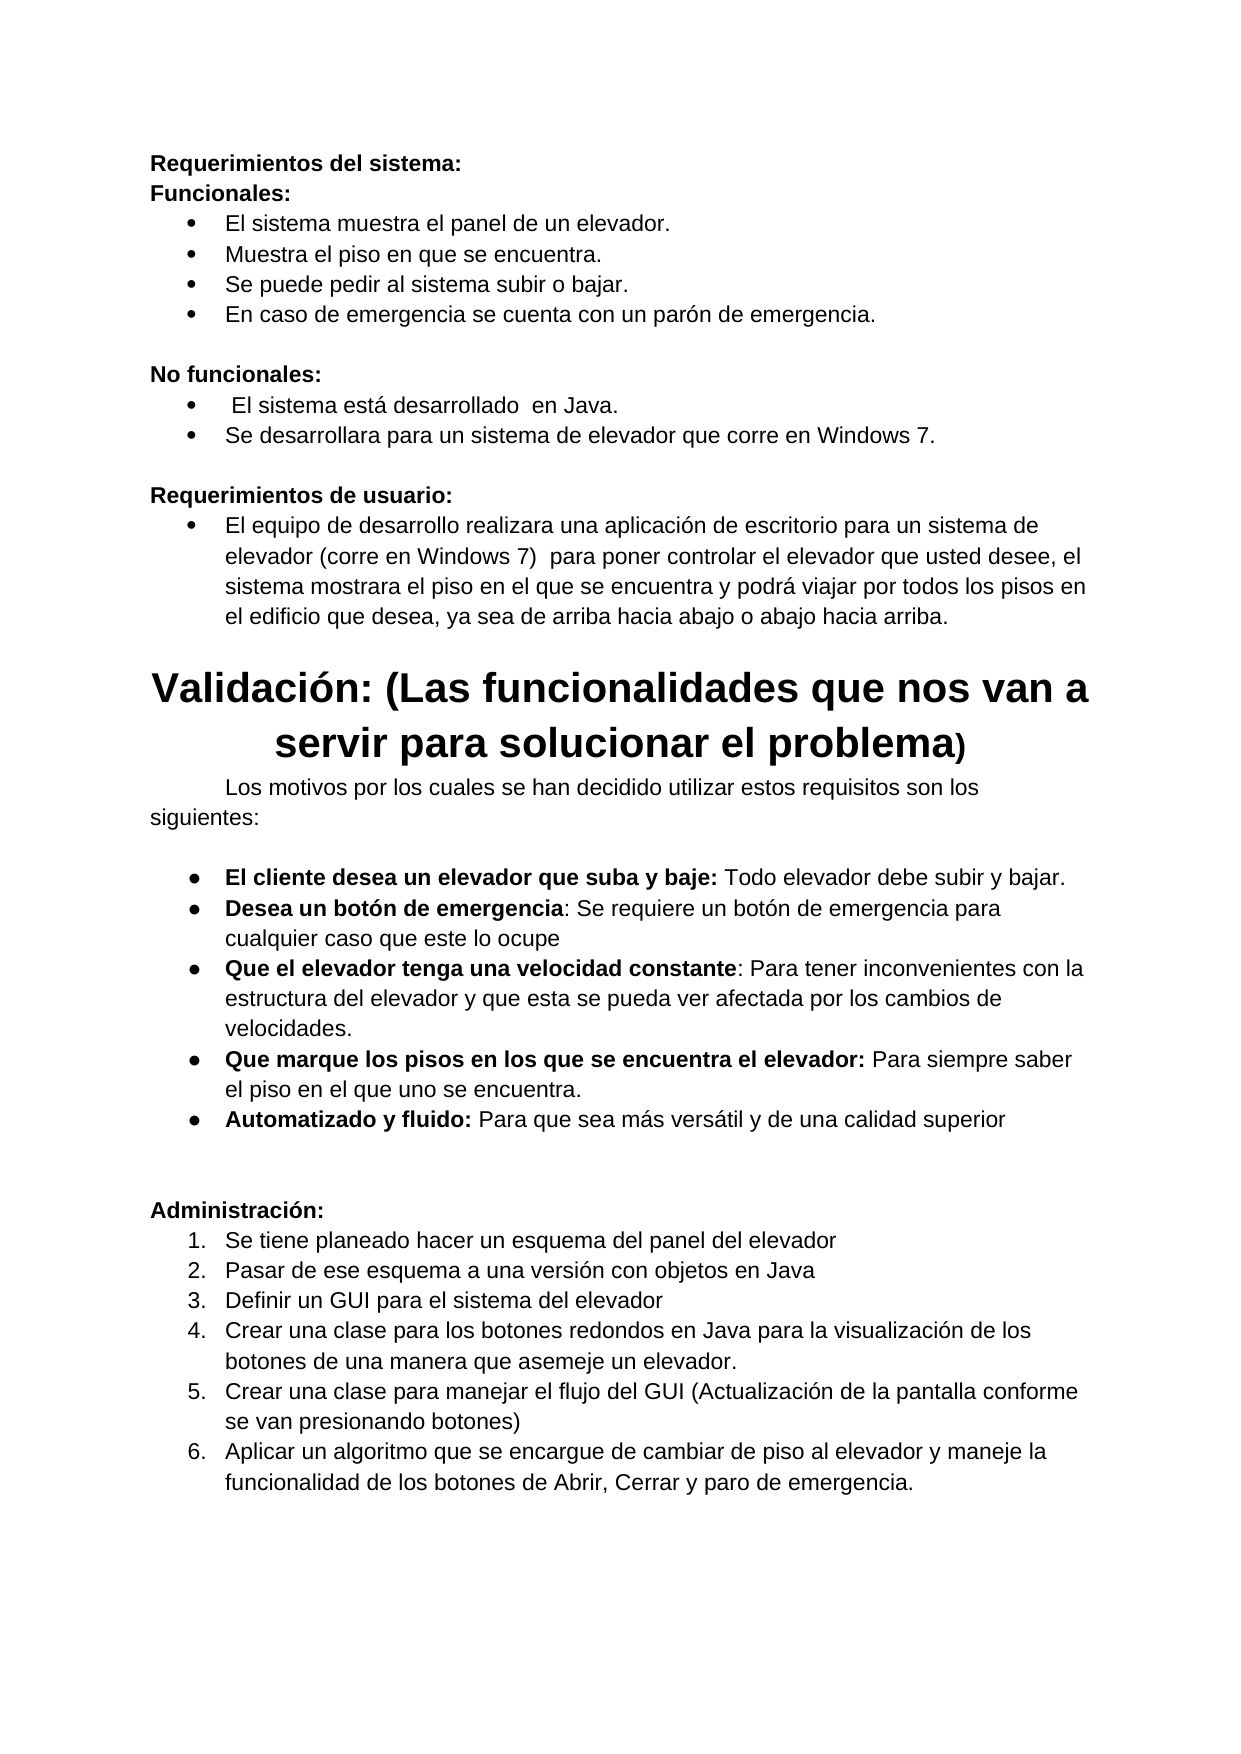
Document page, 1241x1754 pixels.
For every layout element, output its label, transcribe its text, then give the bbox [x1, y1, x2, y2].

list Muestra el piso en que se encuentra. [187, 241, 1090, 267]
list Que marque los pisos en los que se encuentra el elevador: Para siempre saber el piso en el que uno se encuentra. [187, 1046, 1090, 1102]
text Funcionales: [150, 180, 1090, 207]
list Se tiene planeado hacer un esquema del panel del elevador [187, 1227, 1090, 1253]
list Definir un GUI para el sistema del elevador [187, 1287, 1090, 1314]
list El sistema está desarrollado en Java. [187, 392, 1090, 418]
list Crear una clase para manejar el flujo del GUI (Actualización de la pantalla conforme se van presionando botones) [187, 1378, 1090, 1434]
text Administración: [150, 1197, 1090, 1223]
list Pasar de ese esquema a una versión con objetos en Java [187, 1257, 1090, 1283]
text Los motivos por los cuales se han decidido utilizar estos requisitos son los siguientes: [150, 774, 1090, 830]
list Automatizado y fluido: Para que sea más versátil y de una calidad superior [187, 1106, 1090, 1132]
text Validación: (Las funcionalidades que nos van a servir para solucionar el problema) [150, 663, 1090, 767]
text No funcionales: [150, 361, 1090, 388]
list El sistema muestra el panel de un elevador. [187, 210, 1090, 237]
list El equipo de desarrollo realizara una aplicación de escritorio para un sistema de elevador (corre en Windows 7) para poner controlar el elevador que usted desee, el sistema mostrara el piso en el que se encuentra y podrá viajar por todos los pisos en el edificio que desea, ya sea de arriba hacia abajo o abajo hacia arriba. [187, 512, 1090, 629]
list El cliente desea un elevador que suba y baje: Todo elevador debe subir y bajar. [187, 864, 1090, 891]
list Se desarrollara para un sistema de elevador que corre en Windows 7. [187, 422, 1090, 448]
list Crear una clase para los botones redondos en Java para la visualización de los botones de una manera que asemeje un elevador. [187, 1317, 1090, 1374]
text Requerimientos de usuario: [150, 482, 1090, 509]
list En caso de emergencia se cuenta con un parón de emergencia. [187, 301, 1090, 327]
list Aplicar un algoritmo que se encargue de cambiar de piso al elevador y maneje la funcionalidad de los botones de Abrir, Cerrar y paro de emergencia. [187, 1438, 1090, 1495]
list Que el elevador tenga una velocidad constante: Para tener inconvenientes con la estructura del elevador y que esta se pueda ver afectada por los cambios de velocidades. [187, 955, 1090, 1042]
text Requerimientos del sistema: [150, 150, 1090, 176]
list Desea un botón de emergencia: Se requiere un botón de emergencia para cualquier caso que este lo ocupe [187, 894, 1090, 951]
list Se puede pedir al sistema subir o bajar. [187, 271, 1090, 297]
